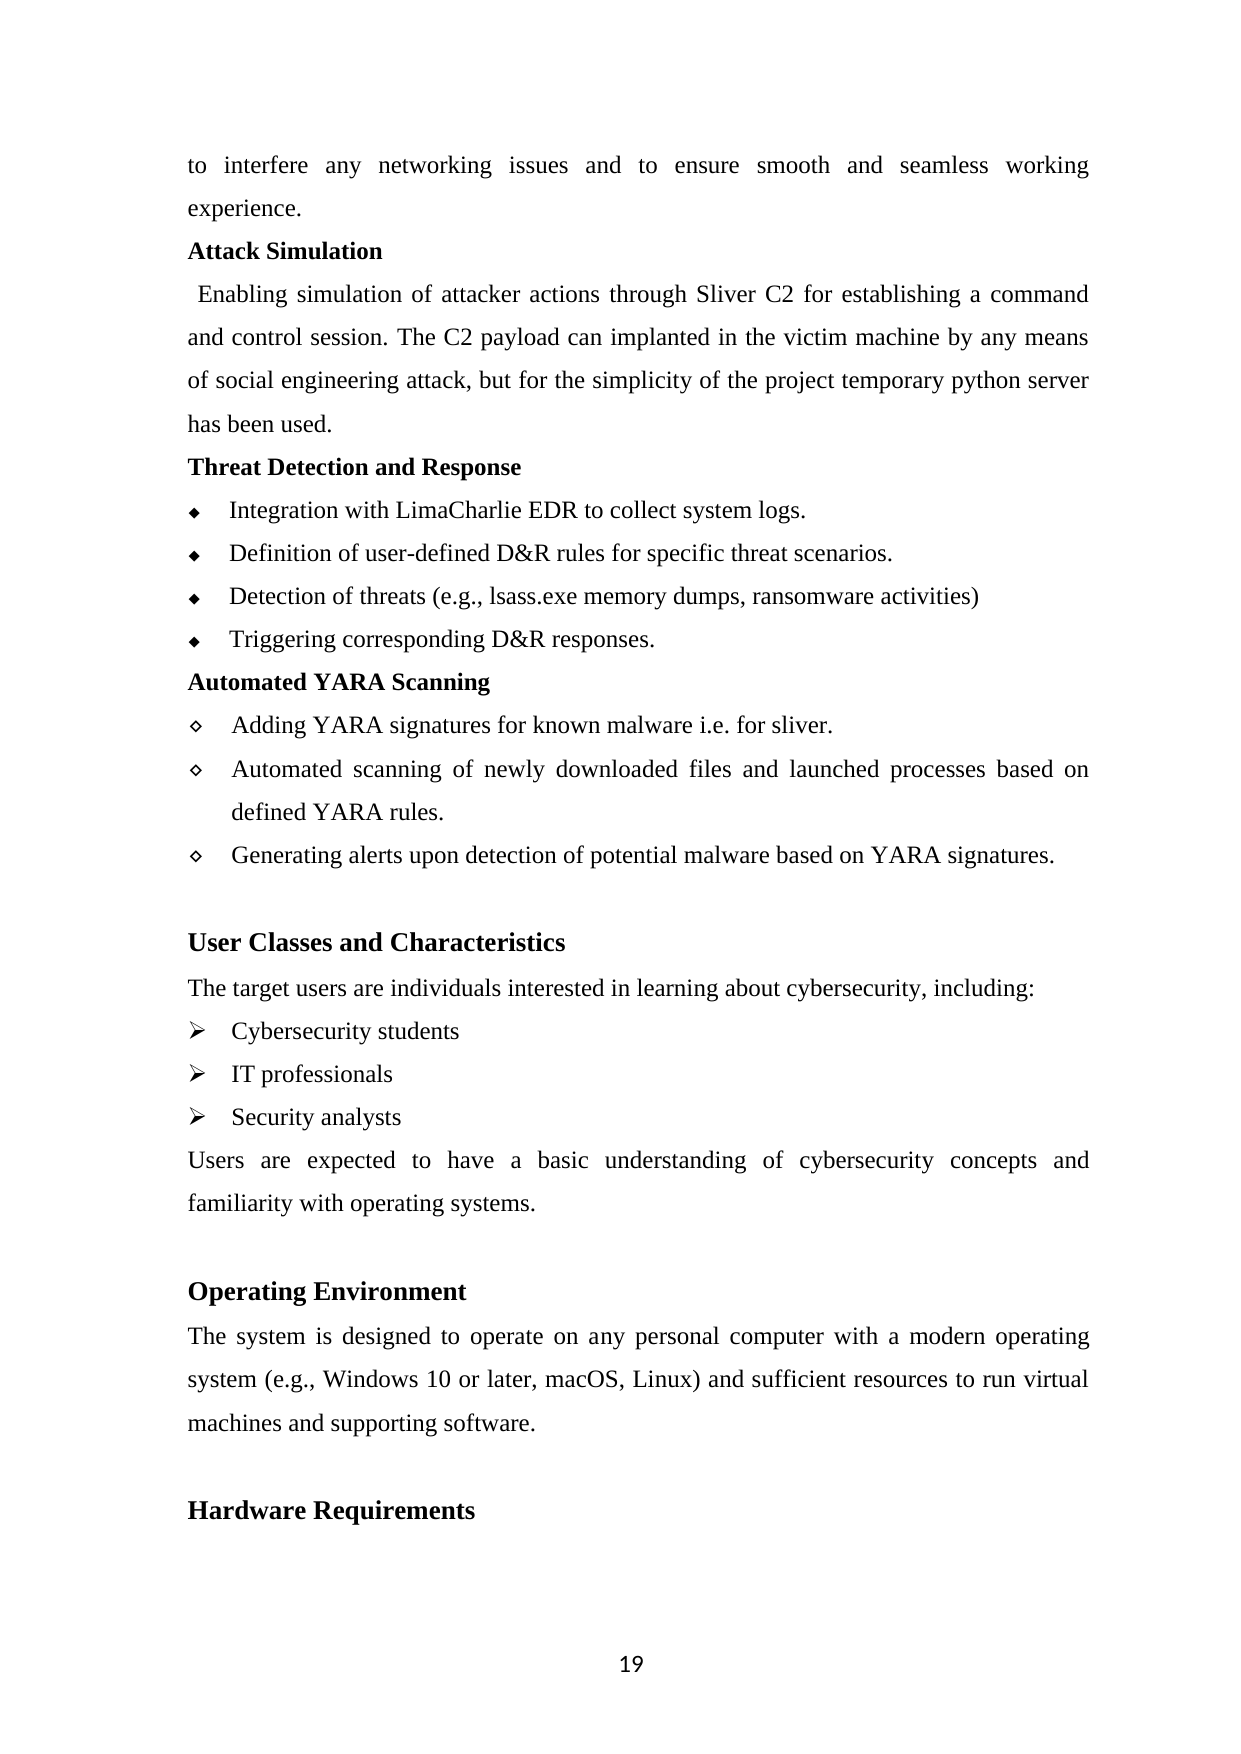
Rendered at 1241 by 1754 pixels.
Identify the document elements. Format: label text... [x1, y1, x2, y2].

list Automated scanning of newly downloaded files and launched processes based on defined YARA rules. [187, 754, 1090, 826]
text Hardware Requirements [187, 1494, 1090, 1525]
list IT professionals [187, 1059, 1090, 1088]
list Integration with LimaCharlie EDR to collect system logs. [187, 495, 1090, 524]
text Operating Environment [187, 1275, 1090, 1306]
text The target users are individuals interested in learning about cybersecurity, including: [187, 973, 1090, 1002]
text Enabling simulation of attacker actions through Sliver C2 for establishing a command and control session. The C2 payload can implanted in the victim machine by any means of social engineering attack, but for the simplicity of the project temporary python server has been used. [187, 279, 1090, 437]
text Users are expected to have a basic understanding of cybersecurity concepts and familiarity with operating systems. [187, 1145, 1090, 1217]
text Automated YARA Scanning [187, 667, 1090, 696]
text Attack Simulation [187, 236, 1090, 265]
list Security analysts [187, 1102, 1090, 1131]
text The system is designed to operate on any personal computer with a modern operating system (e.g., Windows 10 or later, macOS, Linux) and sufficient resources to run virtual machines and supporting software. [187, 1321, 1090, 1436]
text User Classes and Characteristics [187, 926, 1090, 957]
list Definition of user-defined D&R rules for specific threat scenarios. [187, 538, 1090, 567]
list Generating alerts upon detection of potential malware based on YARA signatures. [187, 840, 1090, 869]
list Triggering corresponding D&R responses. [187, 624, 1090, 653]
text Threat Detection and Response [187, 452, 1090, 481]
list Adding YARA signatures for known malware i.e. for sliver. [187, 711, 1090, 739]
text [187, 150, 1090, 222]
list Detection of threats (e.g., lsass.exe memory dumps, ransomware activities) [187, 581, 1090, 610]
list Cybersecurity students [187, 1016, 1090, 1045]
